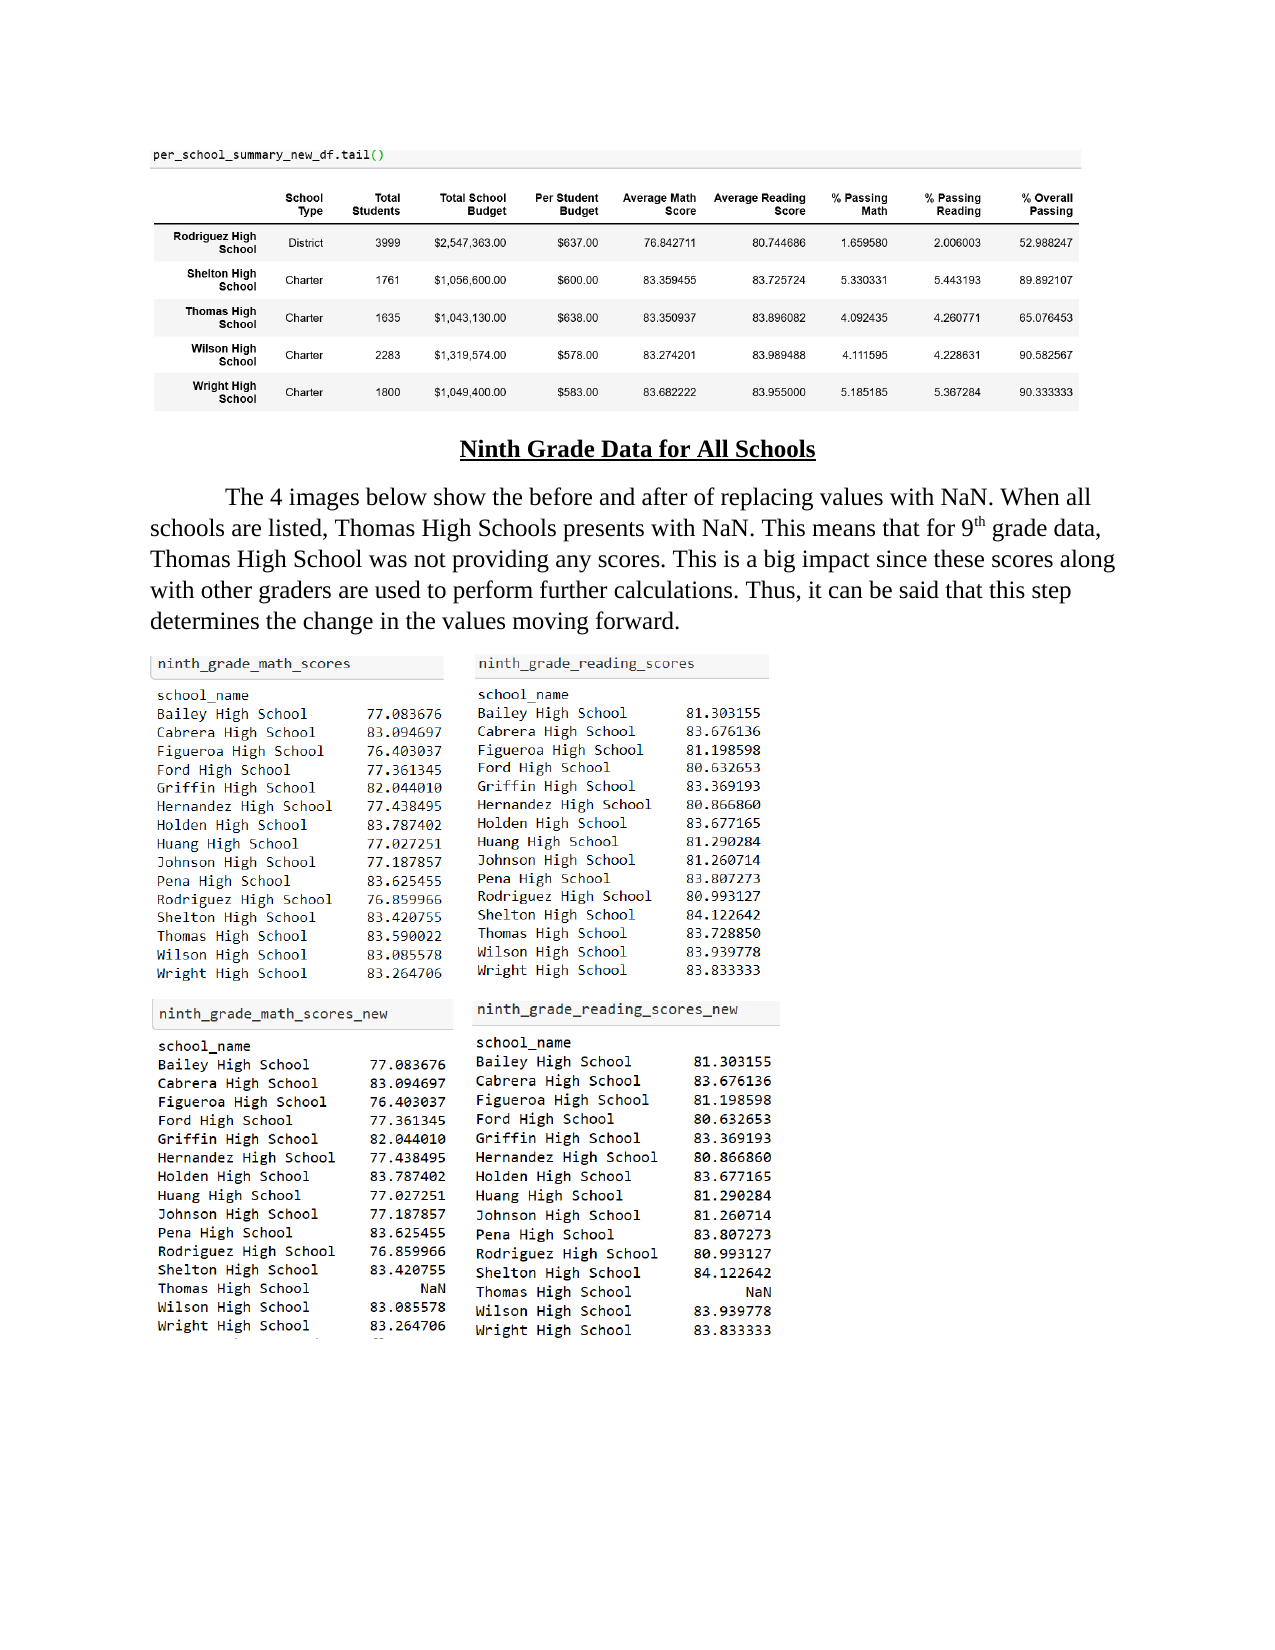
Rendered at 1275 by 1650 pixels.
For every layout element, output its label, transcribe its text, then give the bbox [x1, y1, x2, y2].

picture [150, 656, 444, 981]
picture [150, 150, 1082, 416]
picture [474, 654, 769, 981]
text Ninth Grade Data for All Schools [150, 434, 1125, 463]
picture [150, 999, 454, 1339]
text The 4 images below show the before and after of replacing values with NaN. When all schools are listed, Thomas High Schools presents with NaN. This means that for 9th grade data, Thomas High School was not providing any scores. This is a big impact since these scores along with other graders are used to perform further calculations. Thus, it can be said that this step determines the change in the values moving forward. [150, 482, 1125, 635]
picture [472, 1001, 780, 1339]
